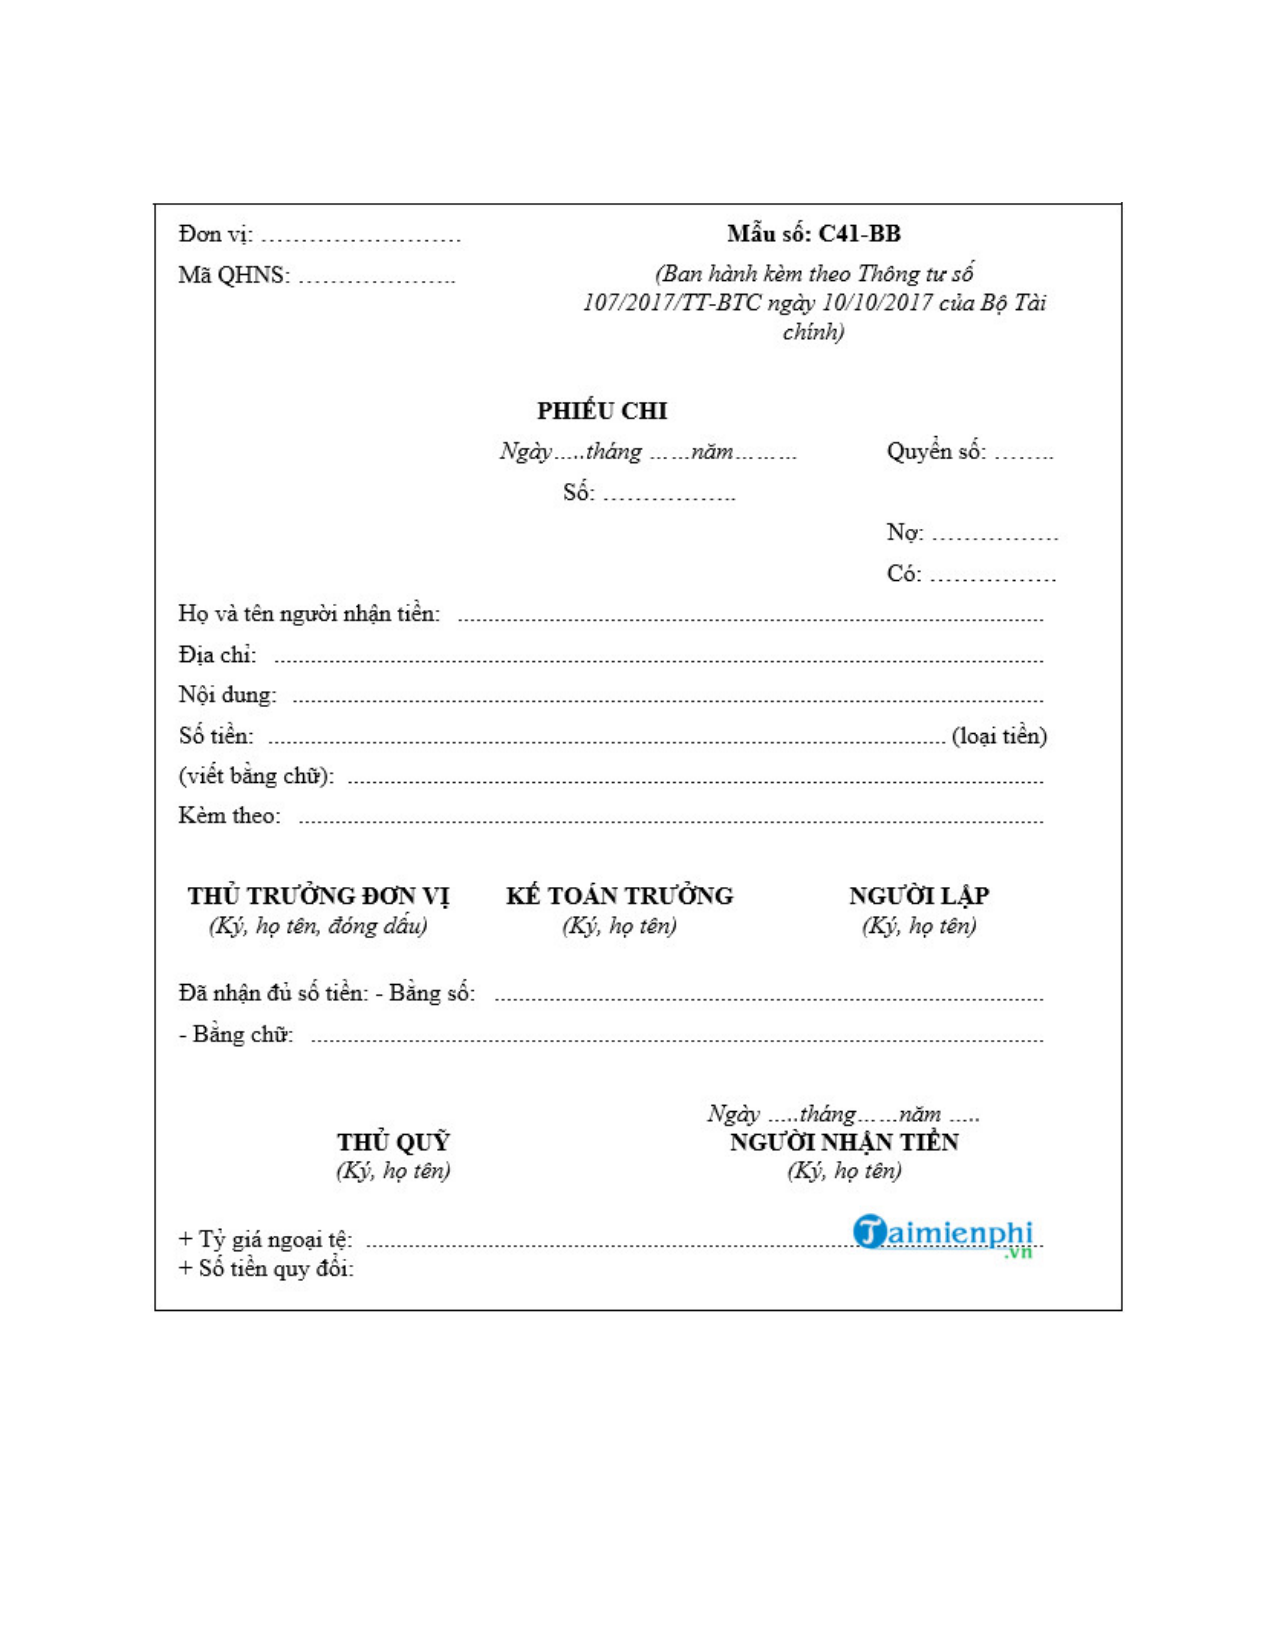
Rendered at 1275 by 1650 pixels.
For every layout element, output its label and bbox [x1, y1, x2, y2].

picture [150, 202, 1125, 1313]
